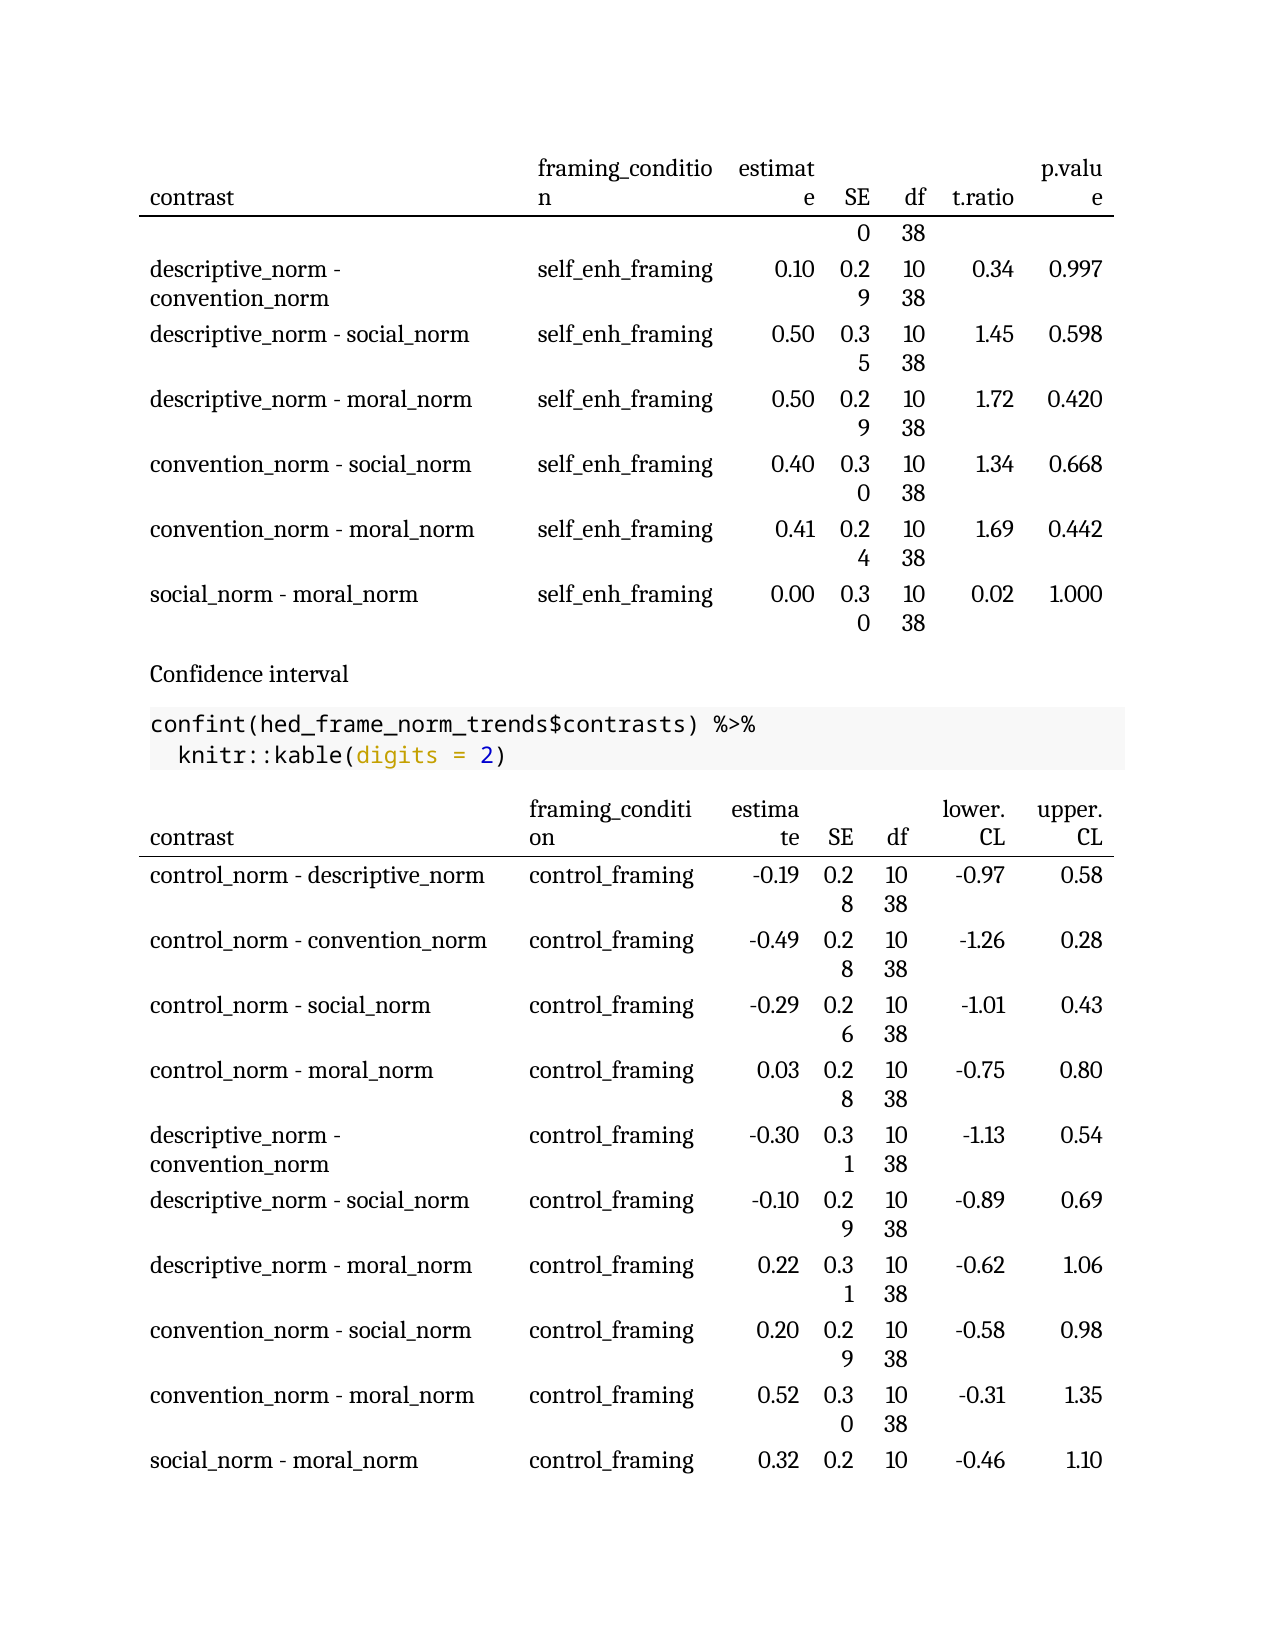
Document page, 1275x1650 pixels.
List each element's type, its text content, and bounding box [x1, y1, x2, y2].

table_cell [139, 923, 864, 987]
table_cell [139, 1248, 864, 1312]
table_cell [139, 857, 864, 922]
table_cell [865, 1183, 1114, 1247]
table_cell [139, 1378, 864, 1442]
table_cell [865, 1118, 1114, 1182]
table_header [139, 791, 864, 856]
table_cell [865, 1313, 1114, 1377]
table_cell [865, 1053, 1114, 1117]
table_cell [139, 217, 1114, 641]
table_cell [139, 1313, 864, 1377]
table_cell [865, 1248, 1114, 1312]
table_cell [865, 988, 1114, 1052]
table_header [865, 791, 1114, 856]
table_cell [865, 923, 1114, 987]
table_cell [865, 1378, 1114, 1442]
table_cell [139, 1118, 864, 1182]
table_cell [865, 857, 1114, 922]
text confint(hed_frame_norm_trends$contrasts) %>% knitr::kable(digits = 2) [150, 707, 1125, 770]
text Confidence interval [150, 660, 1125, 689]
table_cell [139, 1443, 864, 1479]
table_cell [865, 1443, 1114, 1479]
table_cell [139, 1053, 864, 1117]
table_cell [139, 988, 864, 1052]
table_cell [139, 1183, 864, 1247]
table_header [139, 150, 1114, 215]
